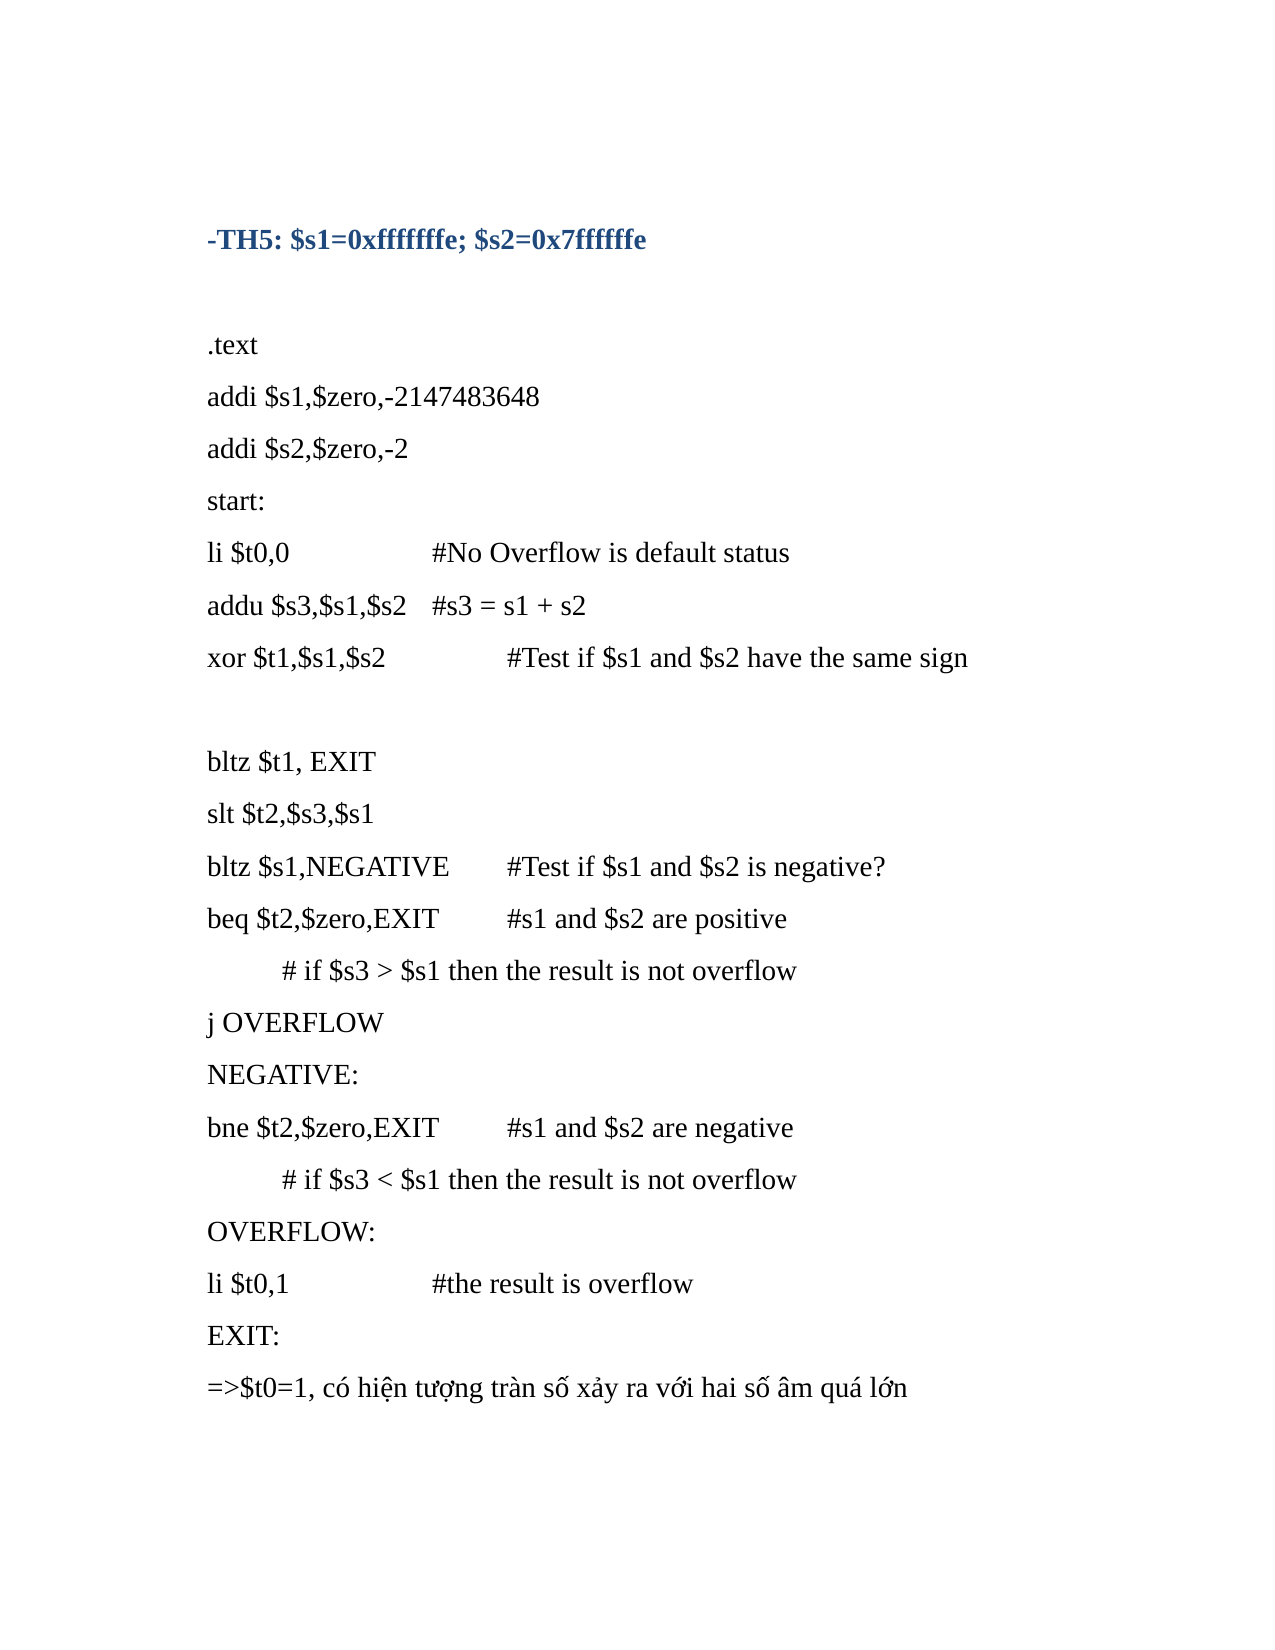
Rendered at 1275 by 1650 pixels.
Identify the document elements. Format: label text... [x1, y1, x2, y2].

text .text [207, 327, 1186, 360]
text OVERFLOW: [207, 1214, 1186, 1248]
text # if $s3 > $s1 then the result is not overflow [207, 953, 1186, 987]
text addu $s3,$s1,$s2 #s3 = s1 + s2 [207, 588, 1186, 621]
text bltz $s1,NEGATIVE #Test if $s1 and $s2 is negative? [207, 849, 1186, 882]
text addi $s1,$zero,-2147483648 [207, 379, 1186, 413]
text beq $t2,$zero,EXIT #s1 and $s2 are positive [207, 901, 1186, 934]
text li $t0,1 #the result is overflow [207, 1266, 1186, 1300]
text li $t0,0 #No Overflow is default status [207, 536, 1186, 569]
text xor $t1,$s1,$s2 #Test if $s1 and $s2 have the same sign [207, 640, 1186, 673]
text bne $t2,$zero,EXIT #s1 and $s2 are negative [207, 1110, 1186, 1143]
text NEGATIVE: [207, 1057, 1186, 1091]
text start: [207, 483, 1186, 517]
text EXIT: [207, 1318, 1186, 1352]
text -TH5: $s1=0xfffffffe; $s2=0x7ffffffe [207, 222, 1186, 256]
text # if $s3 < $s1 then the result is not overflow [207, 1162, 1186, 1195]
text slt $t2,$s3,$s1 [207, 797, 1186, 830]
text addi $s2,$zero,-2 [207, 431, 1186, 465]
text bltz $t1, EXIT [207, 744, 1186, 778]
text j OVERFLOW [207, 1005, 1186, 1039]
text =>$t0=1, có hiện tượng tràn số xảy ra với hai số âm quá lớn [207, 1371, 1186, 1404]
